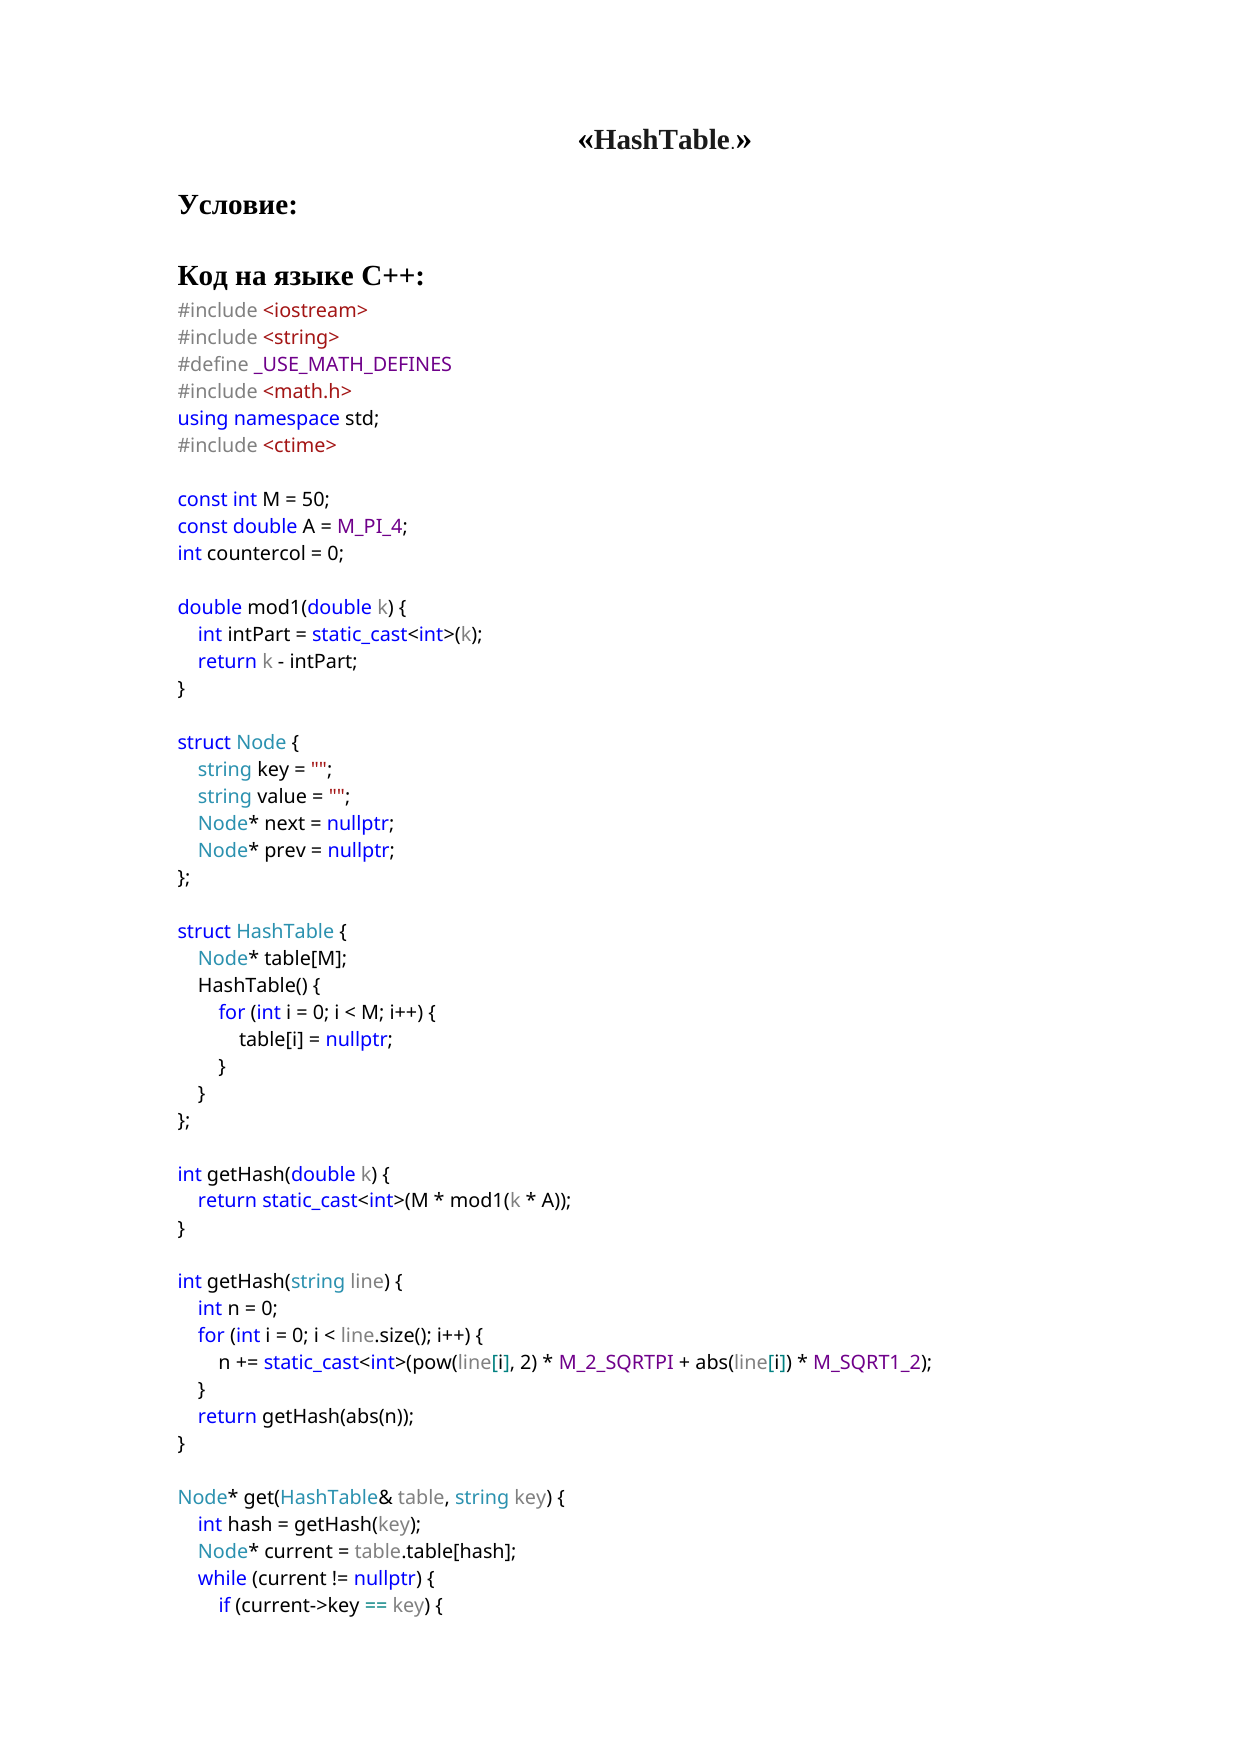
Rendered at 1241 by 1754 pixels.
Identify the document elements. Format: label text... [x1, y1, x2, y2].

text int n = 0; [177, 1295, 1152, 1322]
text «HashTable.» [177, 118, 1152, 156]
text return k - intPart; [177, 647, 1152, 674]
text double mod1(double k) { [177, 593, 1152, 620]
text return static_cast<int>(M * mod1(k * A)); [177, 1187, 1152, 1214]
text Условие: [177, 187, 1152, 221]
text } [177, 1214, 1152, 1241]
text #define _USE_MATH_DEFINES [177, 350, 1152, 377]
text for (int i = 0; i < M; i++) { [177, 998, 1152, 1025]
text const double A = M_PI_4; [177, 512, 1152, 539]
text #include <ctime> [177, 431, 1152, 458]
text } [177, 1079, 1152, 1106]
text int getHash(double k) { [177, 1160, 1152, 1187]
text } [177, 674, 1152, 701]
text using namespace std; [177, 404, 1152, 431]
text } [177, 1429, 1152, 1457]
text Node* table[M]; [177, 944, 1152, 971]
text return getHash(abs(n)); [177, 1403, 1152, 1429]
text const int M = 50; [177, 485, 1152, 512]
text }; [177, 1106, 1152, 1133]
text if (current->key == key) { [177, 1591, 1152, 1618]
text int hash = getHash(key); [177, 1511, 1152, 1537]
text n += static_cast<int>(pow(line[i], 2) * M_2_SQRTPI + abs(line[i]) * M_SQRT1_2); [177, 1349, 1152, 1376]
text string key = ""; [177, 755, 1152, 782]
text } [177, 1376, 1152, 1403]
text HashTable() { [177, 971, 1152, 998]
text for (int i = 0; i < line.size(); i++) { [177, 1322, 1152, 1349]
text Node* current = table.table[hash]; [177, 1537, 1152, 1564]
text } [177, 1052, 1152, 1079]
text #include <string> [177, 323, 1152, 350]
text }; [177, 863, 1152, 890]
text Node* next = nullptr; [177, 809, 1152, 836]
text while (current != nullptr) { [177, 1564, 1152, 1591]
text Node* get(HashTable& table, string key) { [177, 1483, 1152, 1511]
text Код на языке C++: [177, 258, 1152, 291]
text int intPart = static_cast<int>(k); [177, 620, 1152, 647]
text #include <math.h> [177, 377, 1152, 404]
text struct Node { [177, 728, 1152, 755]
text string value = ""; [177, 782, 1152, 809]
text #include <iostream> [177, 296, 1152, 323]
text struct HashTable { [177, 917, 1152, 944]
text int countercol = 0; [177, 539, 1152, 566]
text Node* prev = nullptr; [177, 836, 1152, 863]
text int getHash(string line) { [177, 1268, 1152, 1295]
text table[i] = nullptr; [177, 1025, 1152, 1052]
